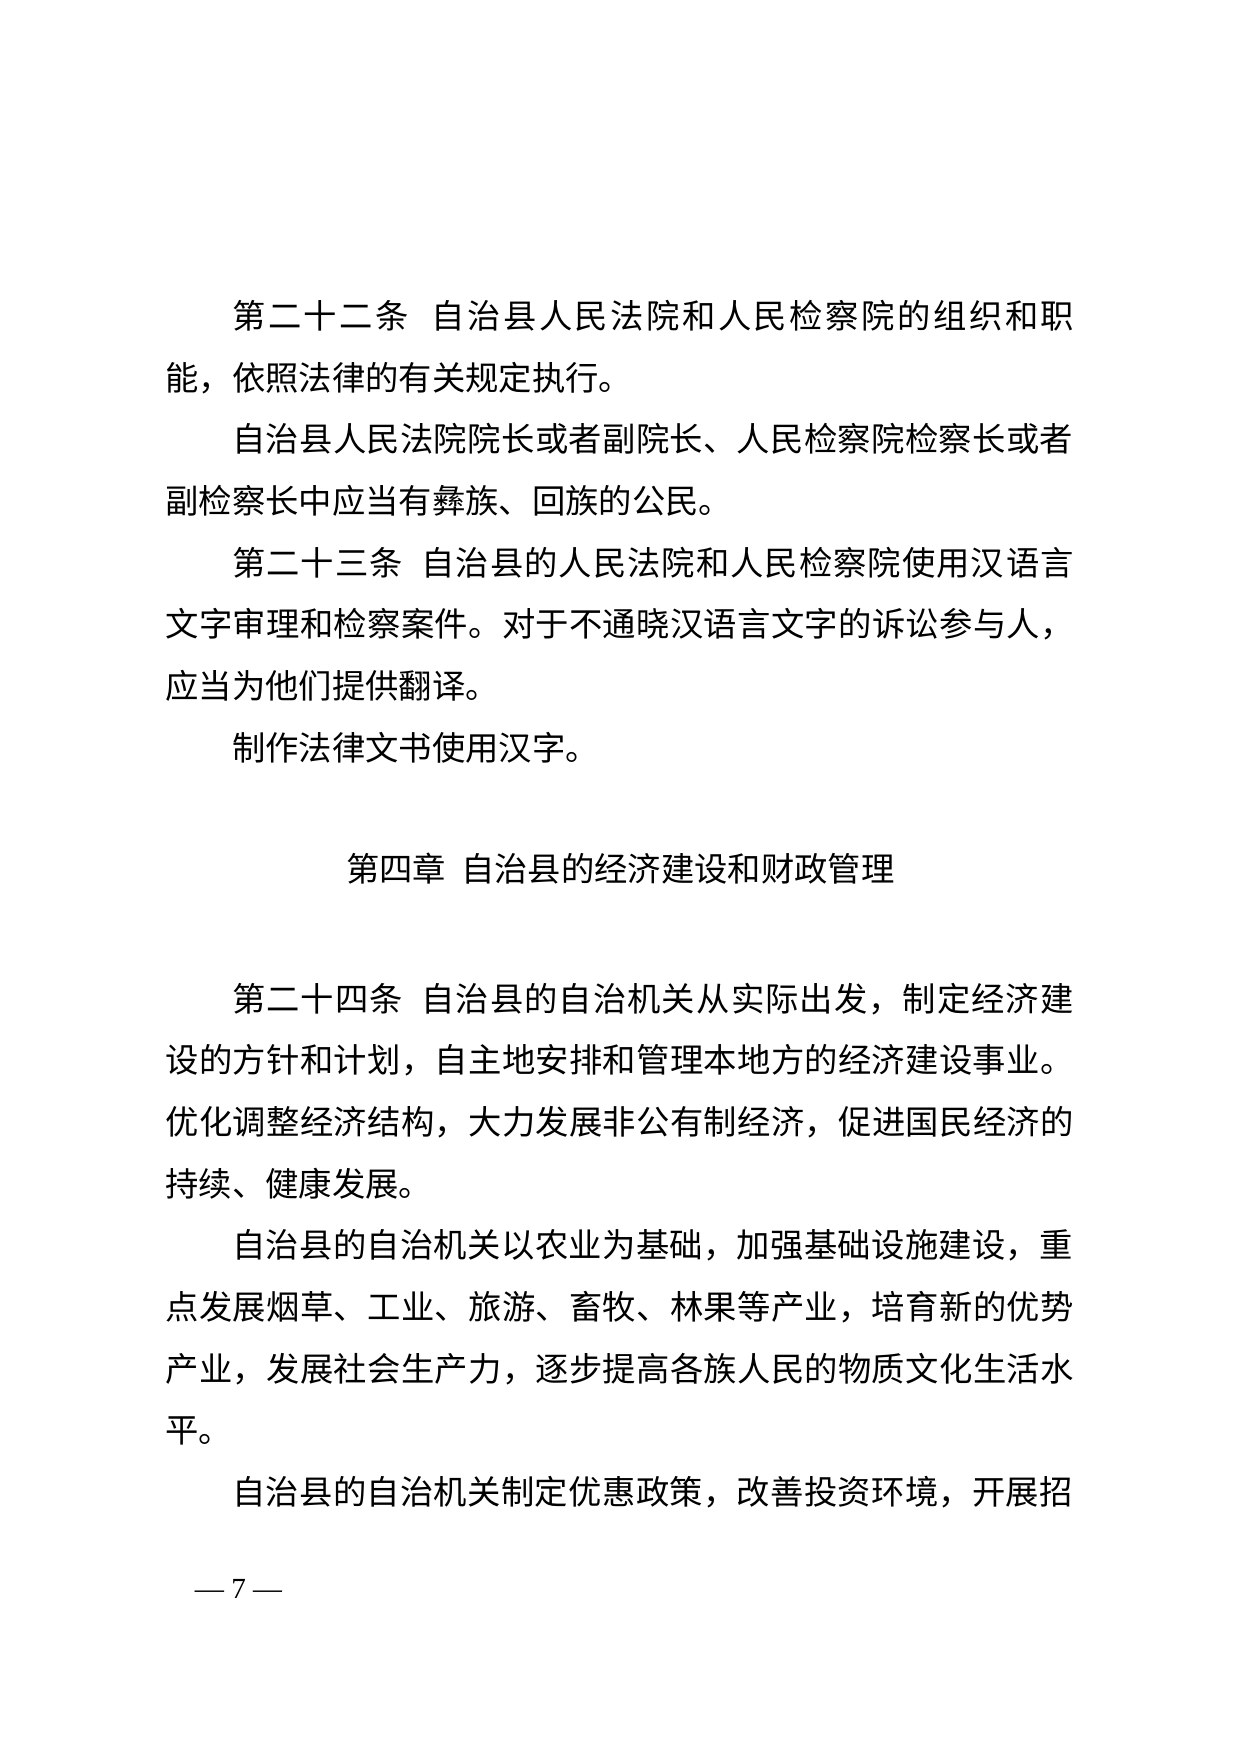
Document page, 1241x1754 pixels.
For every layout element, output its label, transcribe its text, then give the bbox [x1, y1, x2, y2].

text 第四章 自治县的经济建设和财政管理 [165, 834, 1075, 900]
text 自治县人民法院院长或者副院长、人民检察院检察长或者副检察长中应当有彝族、回族的公民。 [165, 402, 1075, 526]
text 第二十二条 自治县人民法院和人民检察院的组织和职能，依照法律的有关规定执行。 [165, 279, 1075, 402]
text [165, 1455, 1075, 1517]
text 第二十三条 自治县的人民法院和人民检察院使用汉语言文字审理和检察案件。对于不通晓汉语言文字的诉讼参与人，应当为他们提供翻译。 [165, 526, 1075, 711]
text 第二十四条 自治县的自治机关从实际出发，制定经济建设的方针和计划，自主地安排和管理本地方的经济建设事业。优化调整经济结构，大力发展非公有制经济，促进国民经济的持续、健康发展。 [165, 962, 1075, 1209]
text 制作法律文书使用汉字。 [165, 711, 1075, 772]
text 自治县的自治机关以农业为基础，加强基础设施建设，重点发展烟草、工业、旅游、畜牧、林果等产业，培育新的优势产业，发展社会生产力，逐步提高各族人民的物质文化生活水平。 [165, 1209, 1075, 1455]
